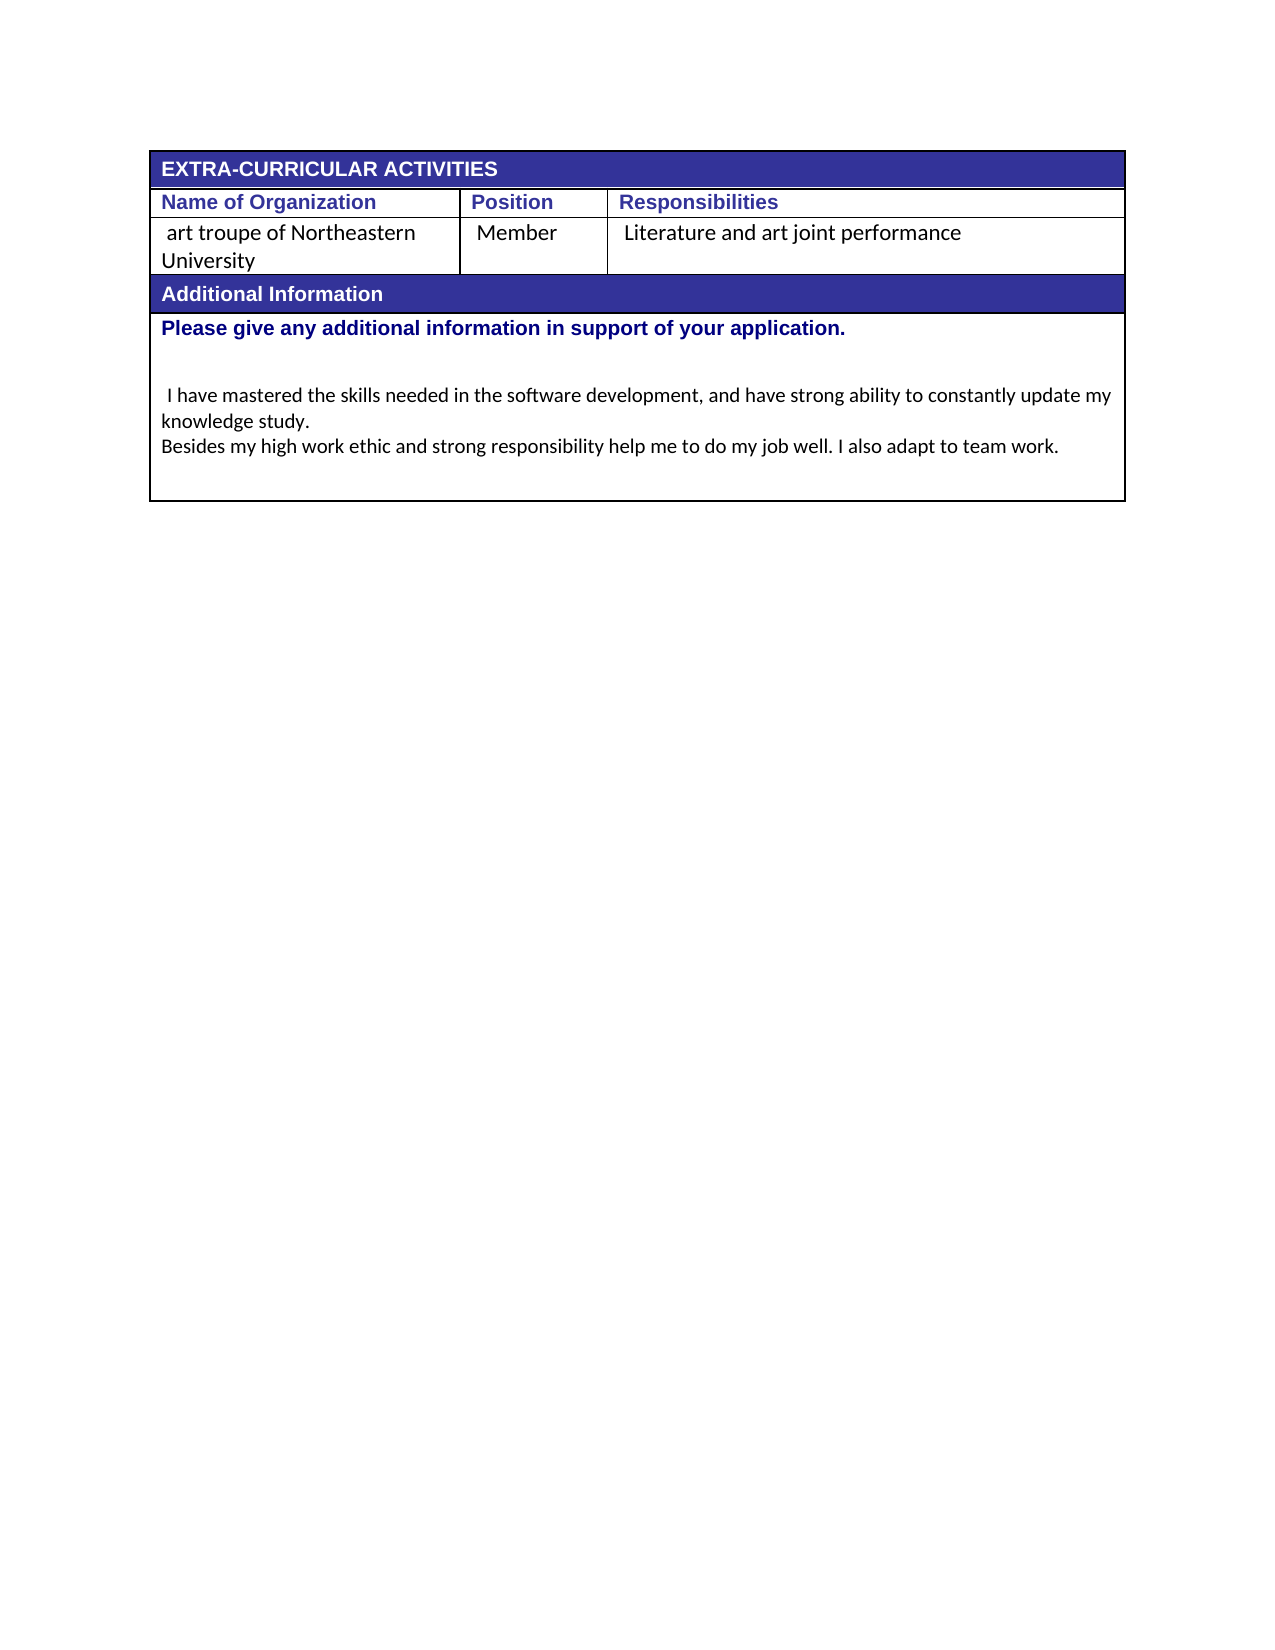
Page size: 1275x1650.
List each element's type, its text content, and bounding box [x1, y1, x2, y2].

table_cell Additional Information [151, 275, 1124, 312]
table_cell Position [461, 190, 607, 217]
table_cell art troupe of Northeastern University [151, 218, 459, 274]
table_cell Please give any additional information in support of your application. [151, 314, 1124, 341]
table_cell EXTRA-CURRICULAR ACTIVITIES [151, 152, 1124, 187]
table_cell Name of Organization [151, 190, 459, 217]
table_cell I have mastered the skills needed in the software development, and have strong ability to constantly update my knowledge study. Besides my high work ethic and strong responsibility help me to do my job well. I also adapt to team work. [151, 341, 1124, 500]
table_cell Member [461, 218, 607, 274]
table_cell Literature and art joint performance [608, 218, 1124, 274]
table_cell Responsibilities [608, 190, 1124, 217]
